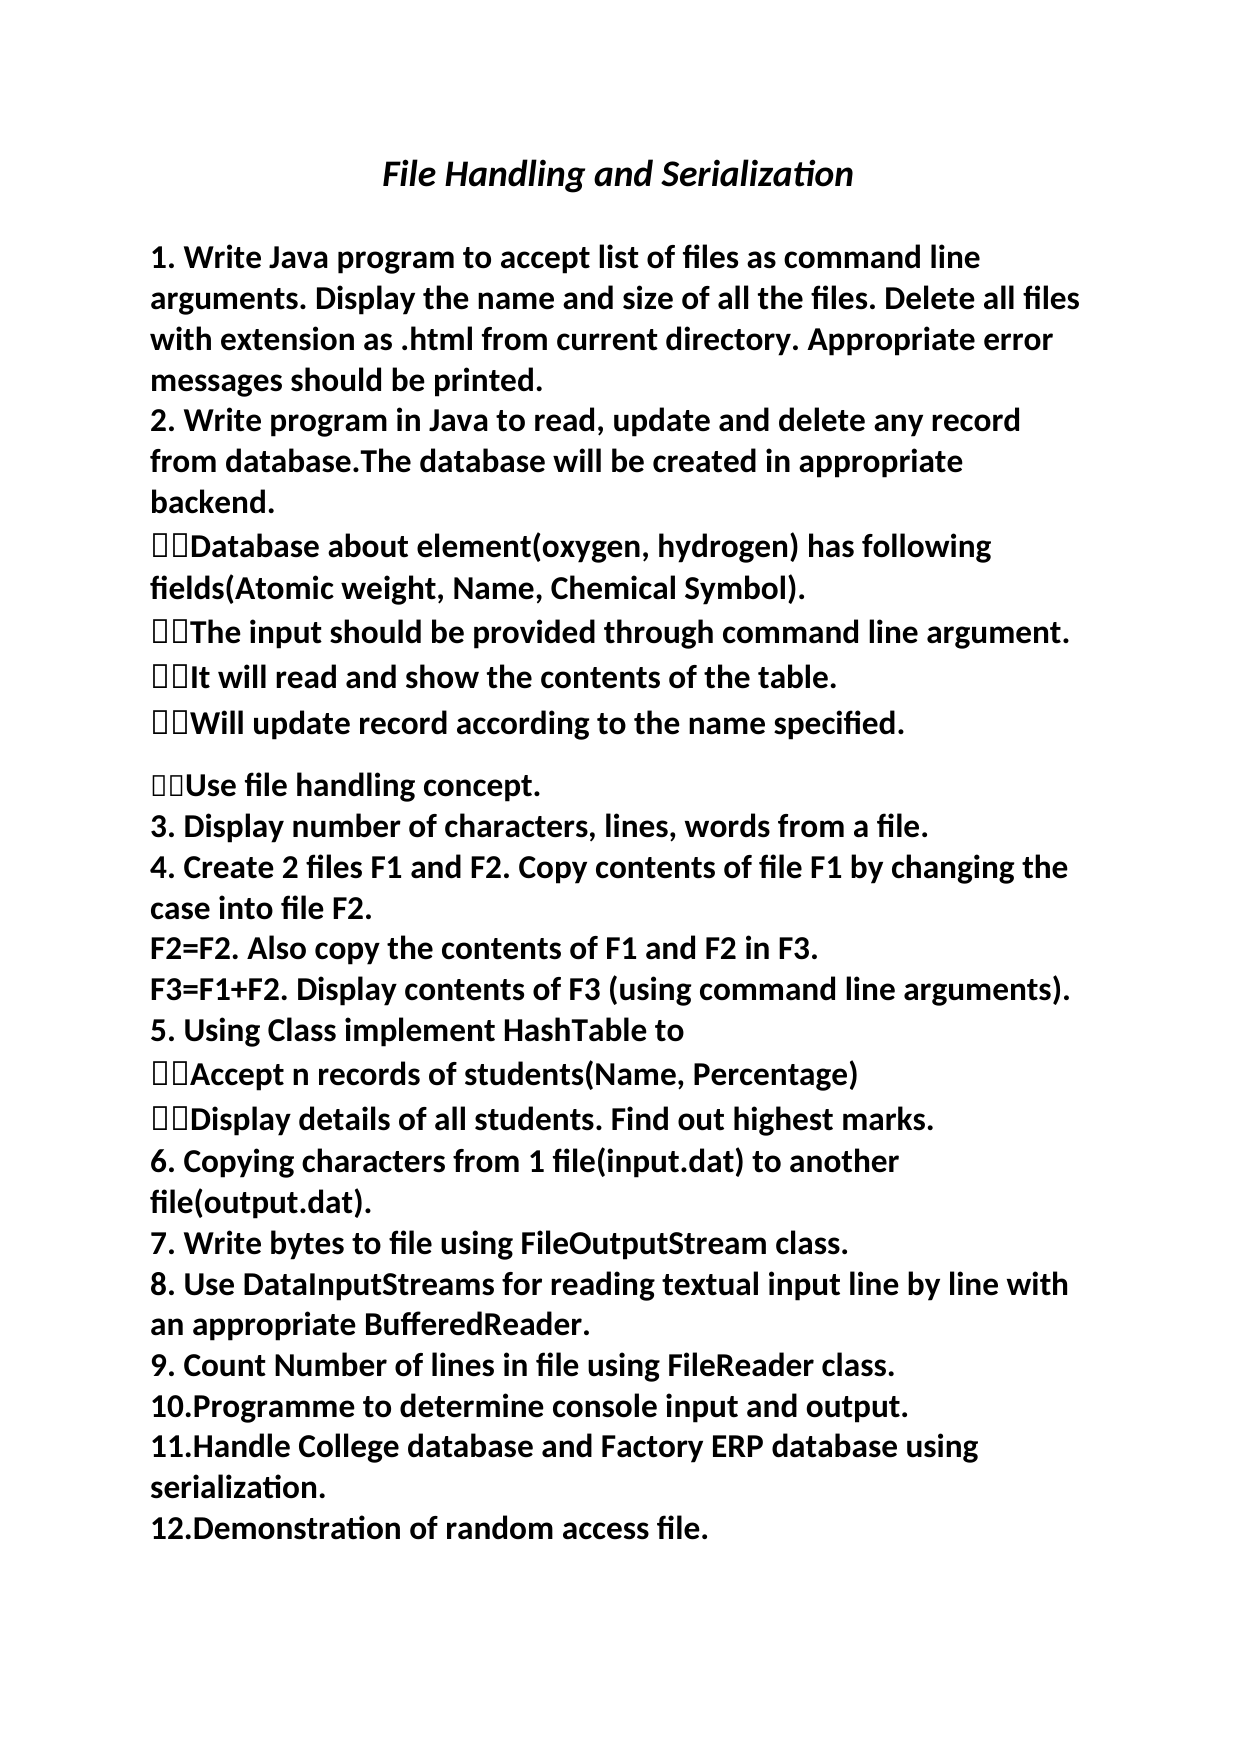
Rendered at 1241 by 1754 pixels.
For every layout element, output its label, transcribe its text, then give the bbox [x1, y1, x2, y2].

text It will read and show the contents of the table. [150, 653, 1090, 699]
text 5. Using Class implement HashTable to [150, 1009, 1090, 1049]
text Database about element(oxygen, hydrogen) has following [150, 522, 1090, 567]
text 2. Write program in Java to read, update and delete any record from database.The database will be created in appropriate backend. [150, 399, 1090, 522]
text F3=F1+F2. Display contents of F3 (using command line arguments). [150, 968, 1090, 1009]
text Will update record according to the name specified. [150, 699, 1090, 744]
text 1. Write Java program to accept list of files as command line arguments. Display the name and size of all the files. Delete all files with extension as .html from current directory. Appropriate error messages should be printed. [150, 237, 1090, 399]
text fields(Atomic weight, Name, Chemical Symbol). [150, 567, 1090, 608]
text 9. Count Number of lines in file using FileReader class. [150, 1344, 1090, 1385]
text 6. Copying characters from 1 file(input.dat) to another file(output.dat). [150, 1140, 1090, 1222]
text F2=F2. Also copy the contents of F1 and F2 in F3. [150, 927, 1090, 968]
text 7. Write bytes to file using FileOutputStream class. [150, 1222, 1090, 1263]
text Display details of all students. Find out highest marks. [150, 1095, 1090, 1140]
text The input should be provided through command line argument. [150, 608, 1090, 653]
text 12.Demonstration of random access file. [150, 1507, 1090, 1548]
text File Handling and Serialization [150, 150, 1090, 196]
text 10.Programme to determine console input and output. [150, 1385, 1090, 1426]
text Use file handling concept. [150, 764, 1090, 805]
text 11.Handle College database and Factory ERP database using serialization. [150, 1426, 1090, 1507]
text 8. Use DataInputStreams for reading textual input line by line with an appropriate BufferedReader. [150, 1263, 1090, 1344]
text 3. Display number of characters, lines, words from a file. [150, 805, 1090, 846]
text Accept n records of students(Name, Percentage) [150, 1049, 1090, 1095]
text 4. Create 2 files F1 and F2. Copy contents of file F1 by changing the case into file F2. [150, 846, 1090, 927]
